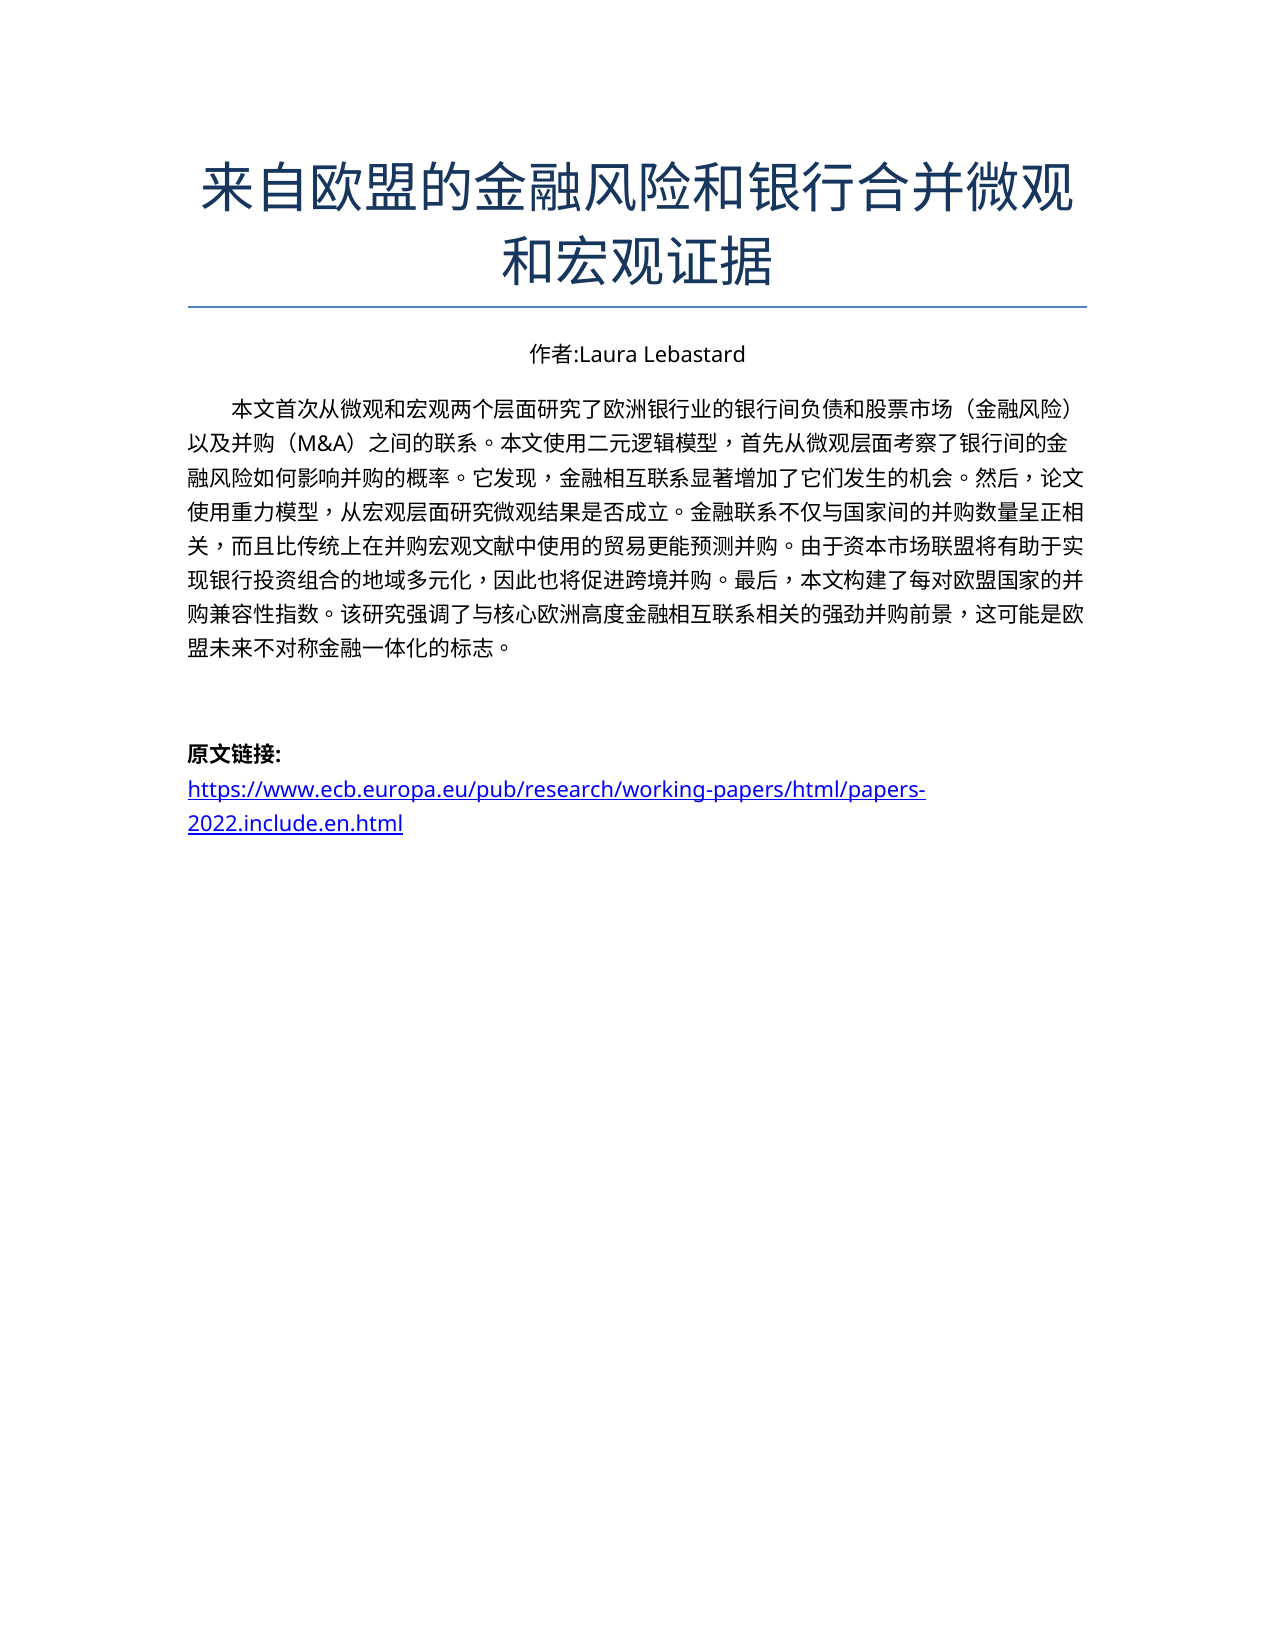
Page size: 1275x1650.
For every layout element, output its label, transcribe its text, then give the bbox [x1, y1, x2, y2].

title 来自欧盟的金融风险和银行合并微观和宏观证据 [187, 150, 1087, 308]
text 本文首次从微观和宏观两个层面研究了欧洲银行业的银行间负债和股票市场（金融风险）以及并购（M&A）之间的联系。本文使用二元逻辑模型，首先从微观层面考察了银行间的金融风险如何影响并购的概率。它发现，金融相互联系显著增加了它们发生的机会。然后，论文使用重力模型，从宏观层面研究微观结果是否成立。金融联系不仅与国家间的并购数量呈正相关，而且比传统上在并购宏观文献中使用的贸易更能预测并购。由于资本市场联盟将有助于实现银行投资组合的地域多元化，因此也将促进跨境并购。最后，本文构建了每对欧盟国家的并购兼容性指数。该研究强调了与核心欧洲高度金融相互联系相关的强劲并购前景，这可能是欧盟未来不对称金融一体化的标志。 [187, 394, 1087, 663]
text 作者:Laura Lebastard [187, 339, 1087, 369]
text 原文链接: https://www.ecb.europa.eu/pub/research/working-papers/html/papers-2022.include.en.html [187, 739, 1087, 837]
